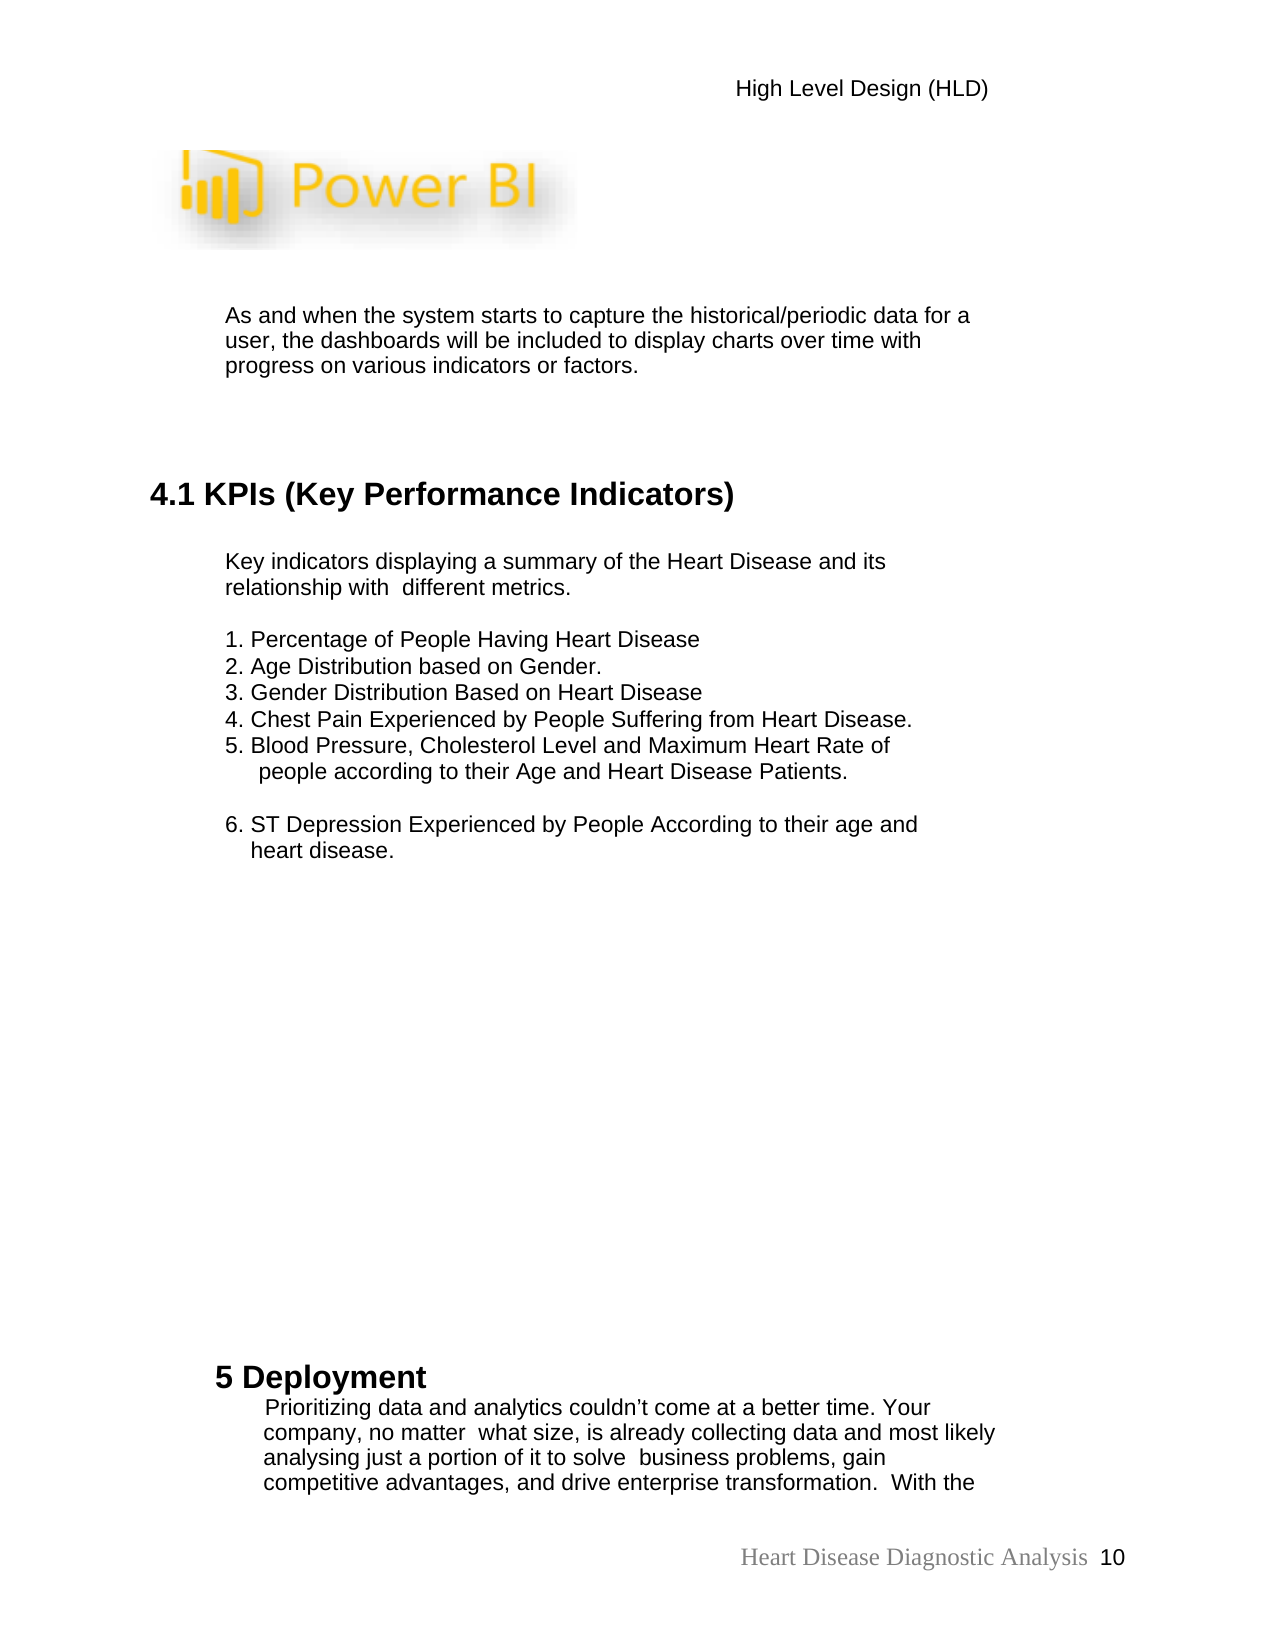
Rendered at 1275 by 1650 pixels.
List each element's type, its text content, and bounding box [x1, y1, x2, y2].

text Key indicators displaying a summary of the Heart Disease and its relationship with different metrics. [225, 550, 972, 600]
text heart disease. [150, 837, 1125, 864]
text 5. Blood Pressure, Cholesterol Level and Maximum Heart Rate of [150, 732, 932, 758]
text 4.1 KPIs (Key Performance Indicators) [150, 474, 1125, 512]
text 6. ST Depression Experienced by People According to their age and [150, 811, 960, 837]
text As and when the system starts to capture the historical/periodic data for a user, the dashboards will be included to display charts over time with progress on various indicators or factors. [225, 304, 1001, 379]
text 1. Percentage of People Having Heart Disease [150, 626, 1125, 653]
text 4. Chest Pain Experienced by People Suffering from Heart Disease. [150, 706, 942, 732]
text people according to their Age and Heart Disease Patients. [150, 758, 881, 784]
text 3. Gender Distribution Based on Heart Disease [150, 679, 1125, 706]
picture [150, 150, 578, 250]
text 5 Deployment [215, 1358, 1125, 1395]
text 2. Age Distribution based on Gender. [150, 653, 1125, 679]
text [263, 1395, 1004, 1495]
